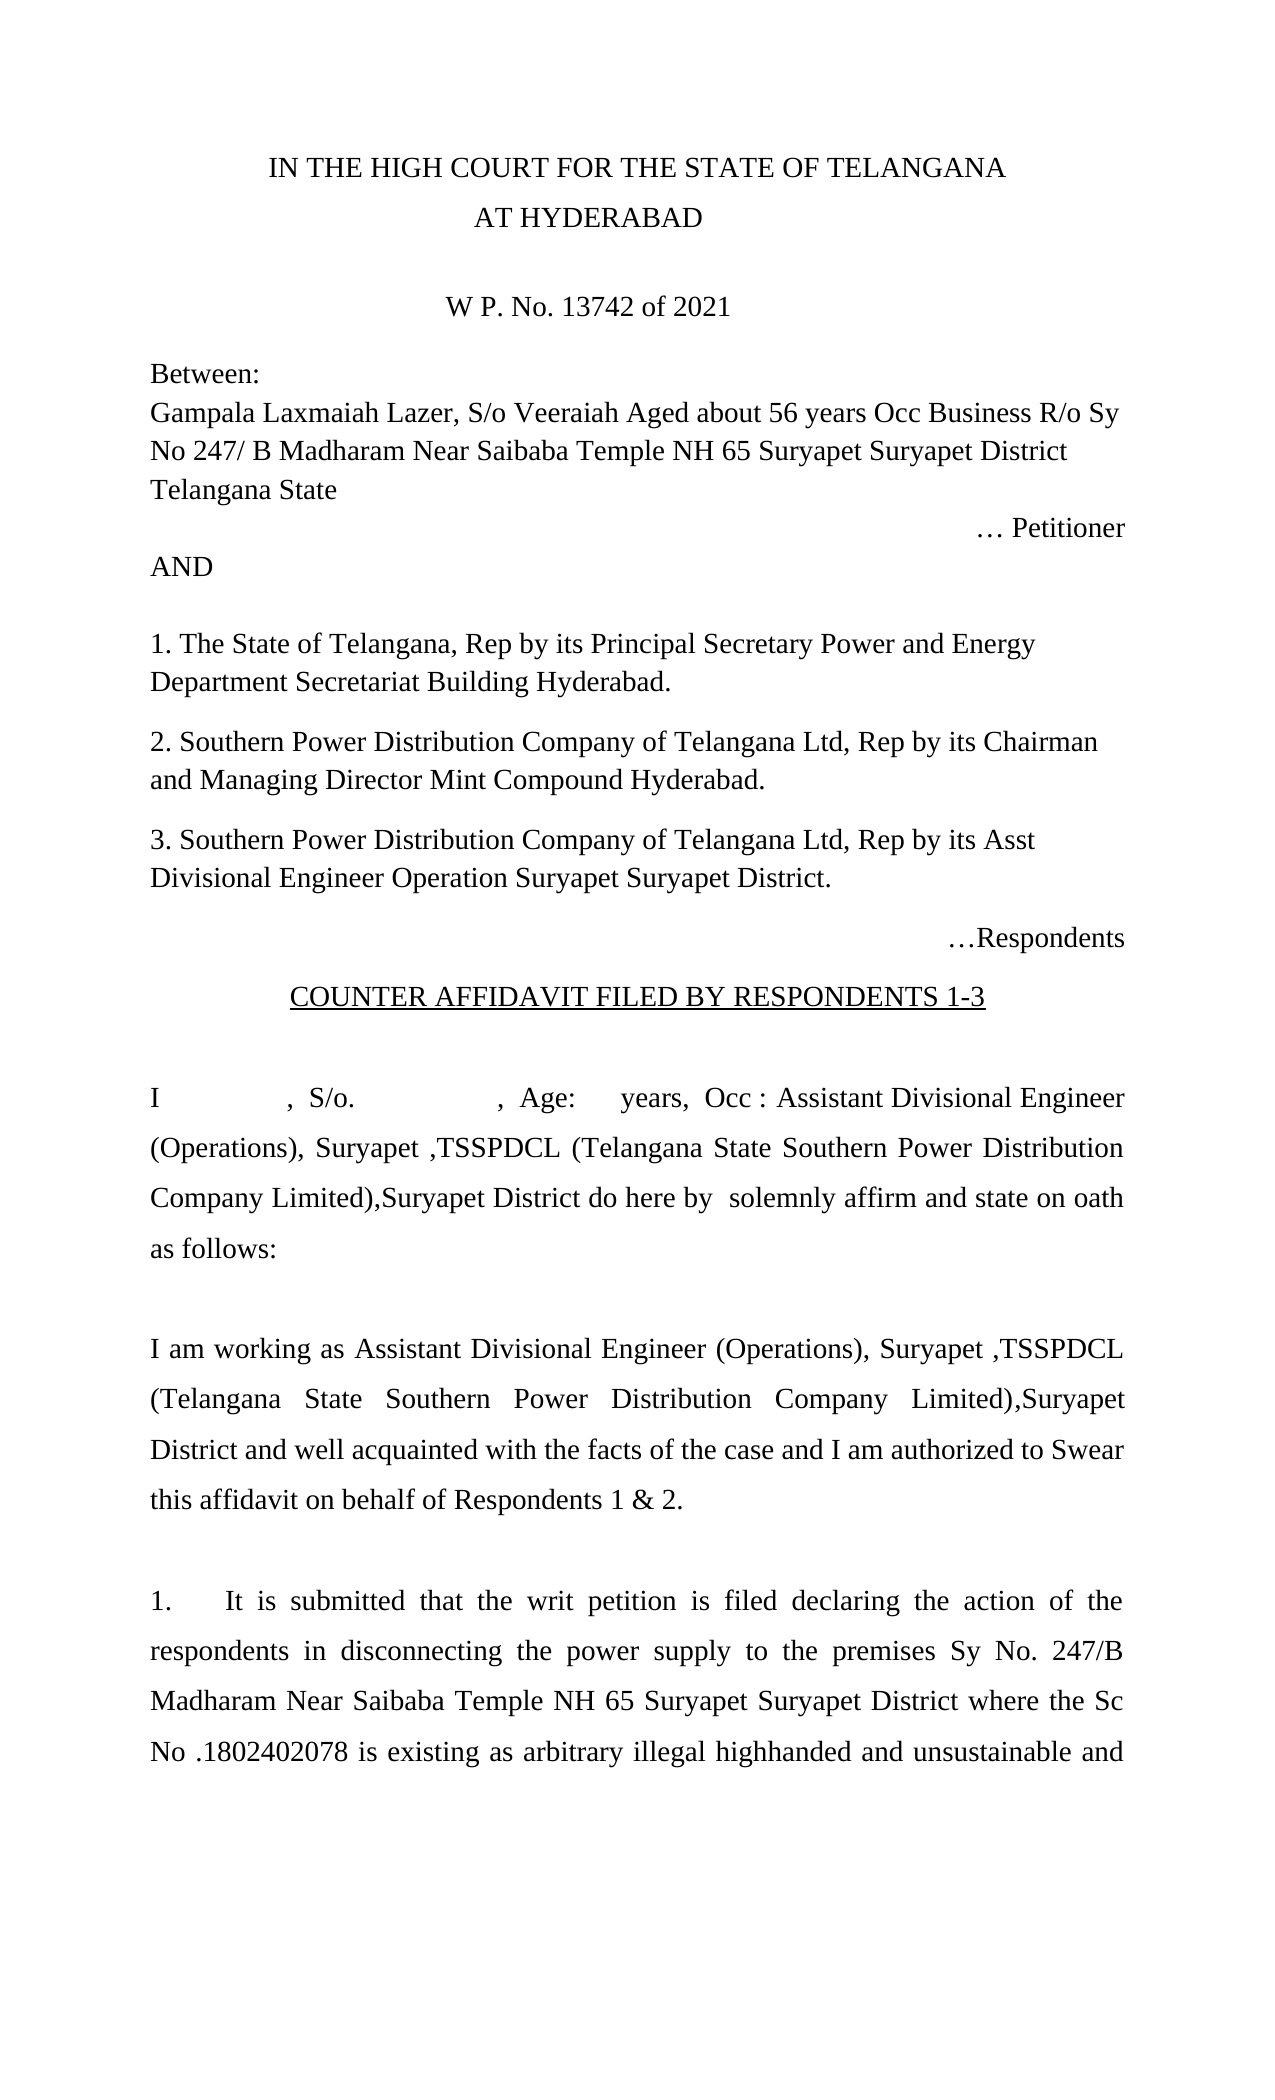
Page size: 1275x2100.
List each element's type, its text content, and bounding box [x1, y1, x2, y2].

text AT HYDERABAD [150, 200, 1027, 234]
text COUNTER AFFIDAVIT FILED BY RESPONDENTS 1-3 [150, 979, 1125, 1013]
text W P. No. 13742 of 2021 [150, 289, 1027, 323]
text … Petitioner [150, 510, 1125, 544]
text IN THE HIGH COURT FOR THE STATE OF TELANGANA [150, 150, 1125, 183]
text I am working as Assistant Divisional Engineer (Operations), Suryapet ,TSSPDCL (Telangana State Southern Power Distribution Company Limited),Suryapet District and well acquainted with the facts of the case and I am authorized to Swear this affidavit on behalf of Respondents 1 & 2. [150, 1331, 1125, 1516]
text Gampala Laxmaiah Lazer, S/o Veeraiah Aged about 56 years Occ Business R/o Sy No 247/ B Madharam Near Saibaba Temple NH 65 Suryapet Suryapet District Telangana State [150, 395, 1125, 505]
text 3. Southern Power Distribution Company of Telangana Ltd, Rep by its Asst Divisional Engineer Operation Suryapet Suryapet District. [150, 822, 1125, 894]
text I , S/o. , Age: years, Occ : Assistant Divisional Engineer (Operations), Suryapet ,TSSPDCL (Telangana State Southern Power Distribution Company Limited),Suryapet District do here by solemnly affirm and state on oath as follows: [150, 1080, 1125, 1264]
text AND [150, 549, 1125, 582]
text Between: [150, 356, 1027, 390]
text 1. The State of Telangana, Rep by its Principal Secretary Power and Energy Department Secretariat Building Hyderabad. [150, 626, 1125, 698]
text 2. Southern Power Distribution Company of Telangana Ltd, Rep by its Chairman and Managing Director Mint Compound Hyderabad. [150, 724, 1125, 796]
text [150, 1583, 1125, 1767]
text …Respondents [150, 920, 1125, 953]
